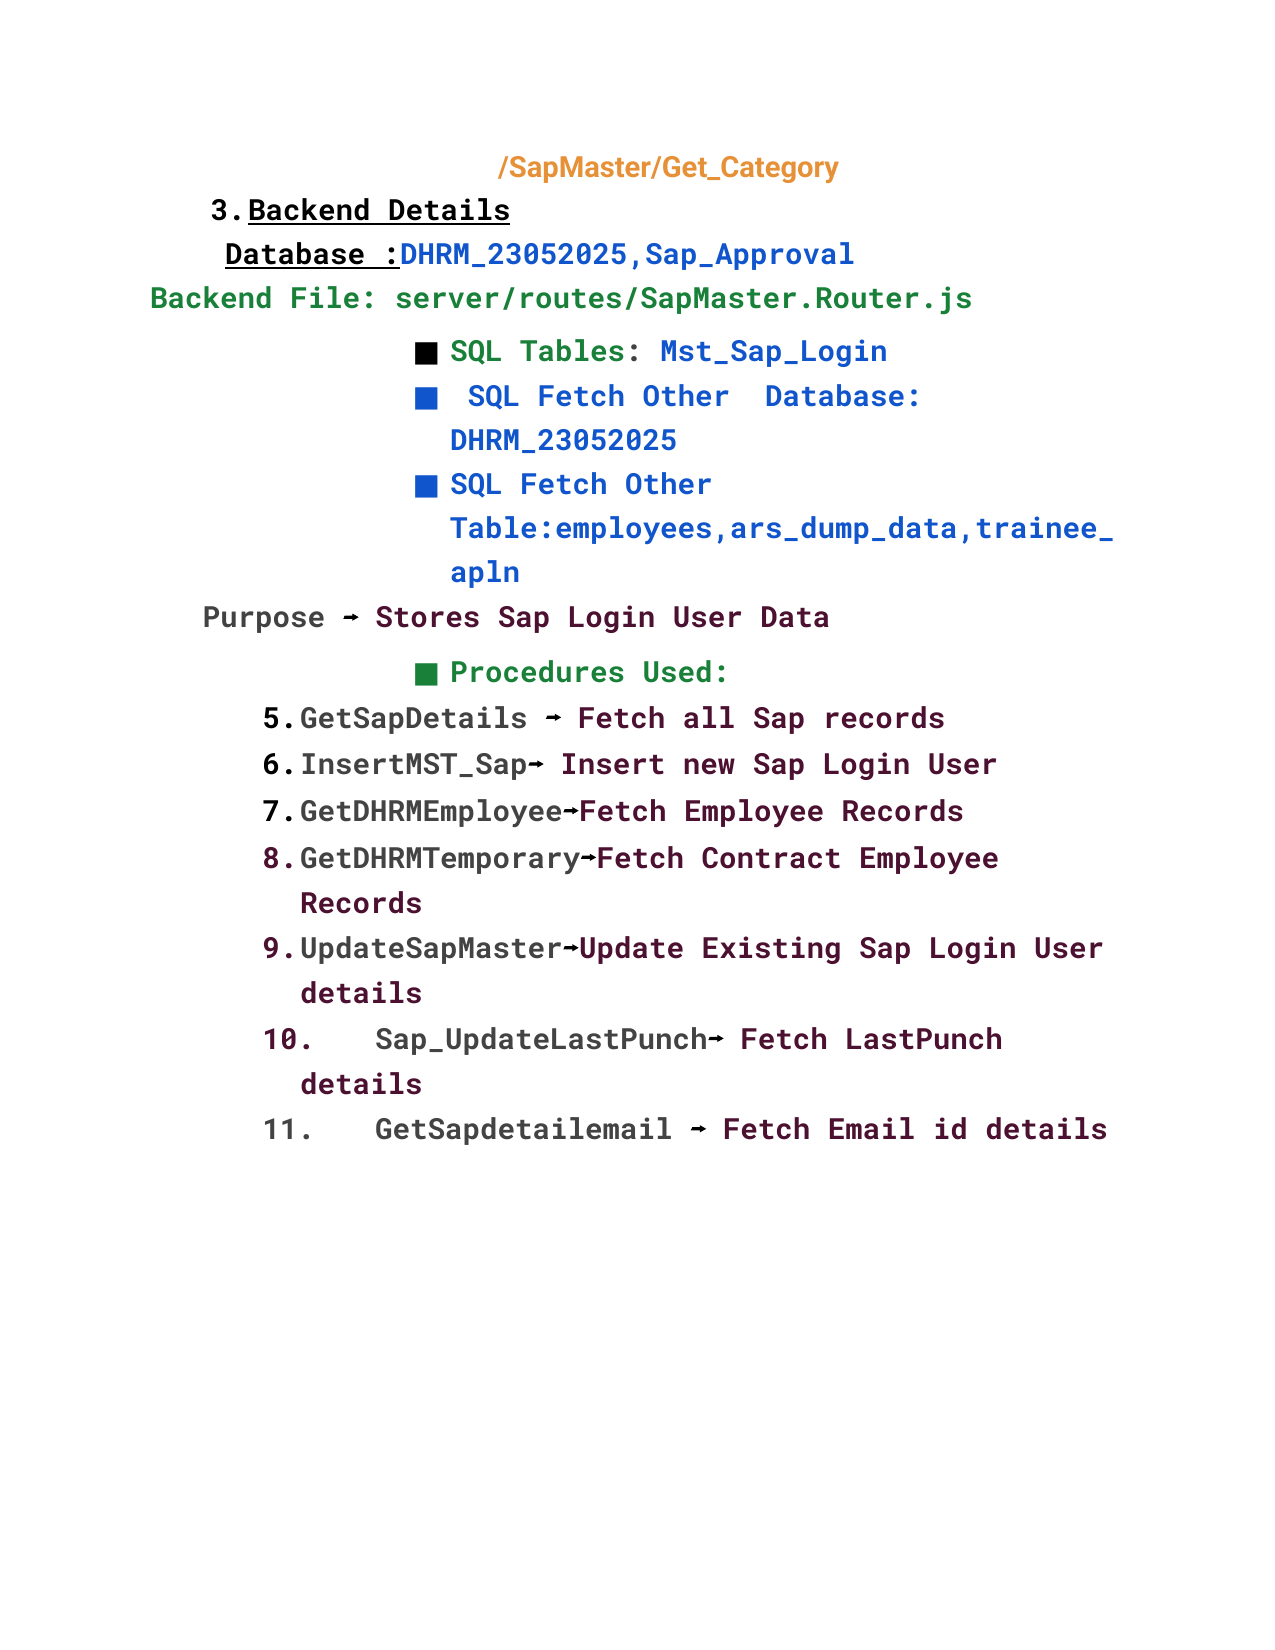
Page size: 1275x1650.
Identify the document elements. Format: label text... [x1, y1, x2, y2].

list Procedures Used: [412, 652, 1125, 691]
list SQL Fetch Other Table:employees,ars_dump_data,trainee_apln [412, 464, 1125, 591]
list Sap_UpdateLastPunch→ Fetch LastPunch details [262, 1017, 1125, 1102]
list GetSapdetailemail → Fetch Email id details [262, 1108, 1125, 1149]
list UpdateSapMaster→Update Existing Sap Login User details [262, 927, 1125, 1012]
text Backend File: server/routes/SapMaster.Router.js [150, 278, 1125, 317]
text Purpose → Stores Sap Login User Data [150, 596, 1125, 637]
text /SapMaster/Get_Category [375, 150, 1125, 184]
list GetSapDetails → Fetch all Sap records [262, 696, 1125, 737]
list Backend Details [210, 190, 1125, 228]
list GetDHRMEmployee→Fetch Employee Records [262, 790, 1125, 830]
list GetDHRMTemporary→Fetch Contract Employee Records [262, 836, 1125, 921]
text Database :DHRM_23052025,Sap_Approval [225, 234, 1125, 272]
list InsertMST_Sap→ Insert new Sap Login User [262, 743, 1125, 784]
list SQL Tables: Mst_Sap_Login [412, 331, 1125, 370]
list SQL Fetch Other Database: DHRM_23052025 [412, 375, 1125, 458]
